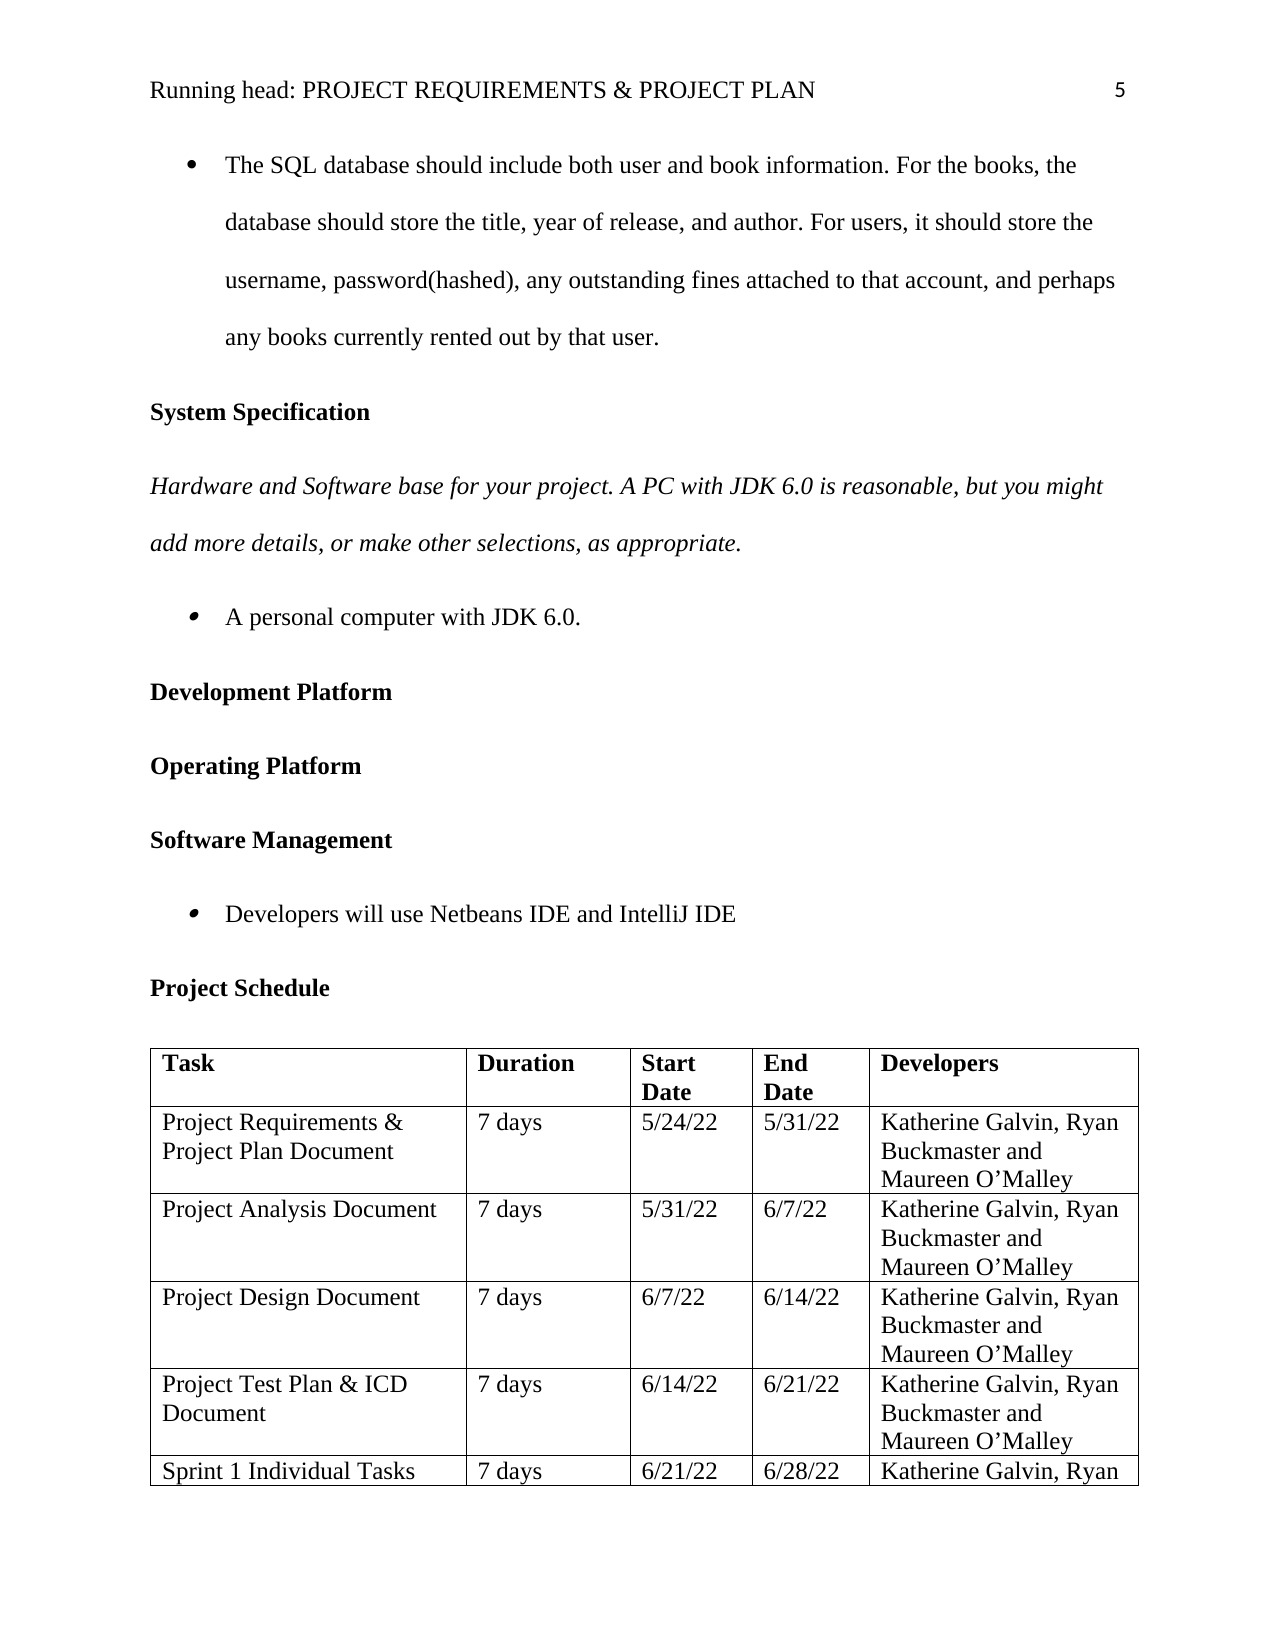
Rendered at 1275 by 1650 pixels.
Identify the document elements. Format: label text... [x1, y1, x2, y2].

table_cell Project Requirements & Project Plan Document [151, 1107, 466, 1193]
table_cell Project Analysis Document [151, 1194, 466, 1281]
table_cell 5/31/22 [753, 1107, 869, 1193]
list Developers will use Netbeans IDE and IntelliJ IDE [187, 899, 1125, 928]
table_cell 7 days [467, 1282, 630, 1368]
table_cell Katherine Galvin, Ryan Buckmaster and Maureen O’Malley [870, 1282, 1138, 1368]
table_cell 5/24/22 [631, 1107, 752, 1193]
table_cell Katherine Galvin, Ryan Buckmaster and Maureen O’Malley [870, 1194, 1138, 1281]
table_cell Katherine Galvin, Ryan Buckmaster and Maureen O’Malley [870, 1107, 1138, 1193]
table_cell 6/21/22 [753, 1369, 869, 1455]
table_cell 7 days [467, 1194, 630, 1281]
text Operating Platform [150, 751, 1125, 779]
table_header Duration [467, 1049, 630, 1106]
table_header Task [151, 1049, 466, 1106]
table_cell 6/7/22 [753, 1194, 869, 1281]
table_cell 7 days [467, 1369, 630, 1455]
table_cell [870, 1456, 1138, 1485]
table_cell Project Test Plan & ICD Document [151, 1369, 466, 1455]
table_header Start Date [631, 1049, 752, 1106]
table_cell 6/14/22 [753, 1282, 869, 1368]
list A personal computer with JDK 6.0. [187, 602, 1125, 631]
text Software Management [150, 825, 1125, 854]
text System Specification [150, 397, 1125, 425]
table_cell 6/21/22 [631, 1456, 752, 1485]
text Project Schedule [150, 973, 1125, 1002]
table_cell 6/7/22 [631, 1282, 752, 1368]
table_header End Date [753, 1049, 869, 1106]
table_cell 7 days [467, 1456, 630, 1485]
table_cell 5/31/22 [631, 1194, 752, 1281]
table_header Developers [870, 1049, 1138, 1106]
list The SQL database should include both user and book information. For the books, the database should store the title, year of release, and author. For users, it should store the username, password(hashed), any outstanding fines attached to that account, and perhaps any books currently rented out by that user. [187, 150, 1125, 351]
table_cell 6/14/22 [631, 1369, 752, 1455]
text Hardware and Software base for your project. A PC with JDK 6.0 is reasonable, but you might add more details, or make other selections, as appropriate. [150, 471, 1125, 557]
table_cell 7 days [467, 1107, 630, 1193]
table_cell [151, 1456, 466, 1485]
table_cell 6/28/22 [753, 1456, 869, 1485]
table_cell Project Design Document [151, 1282, 466, 1368]
text Development Platform [150, 677, 1125, 705]
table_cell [870, 1369, 1138, 1455]
